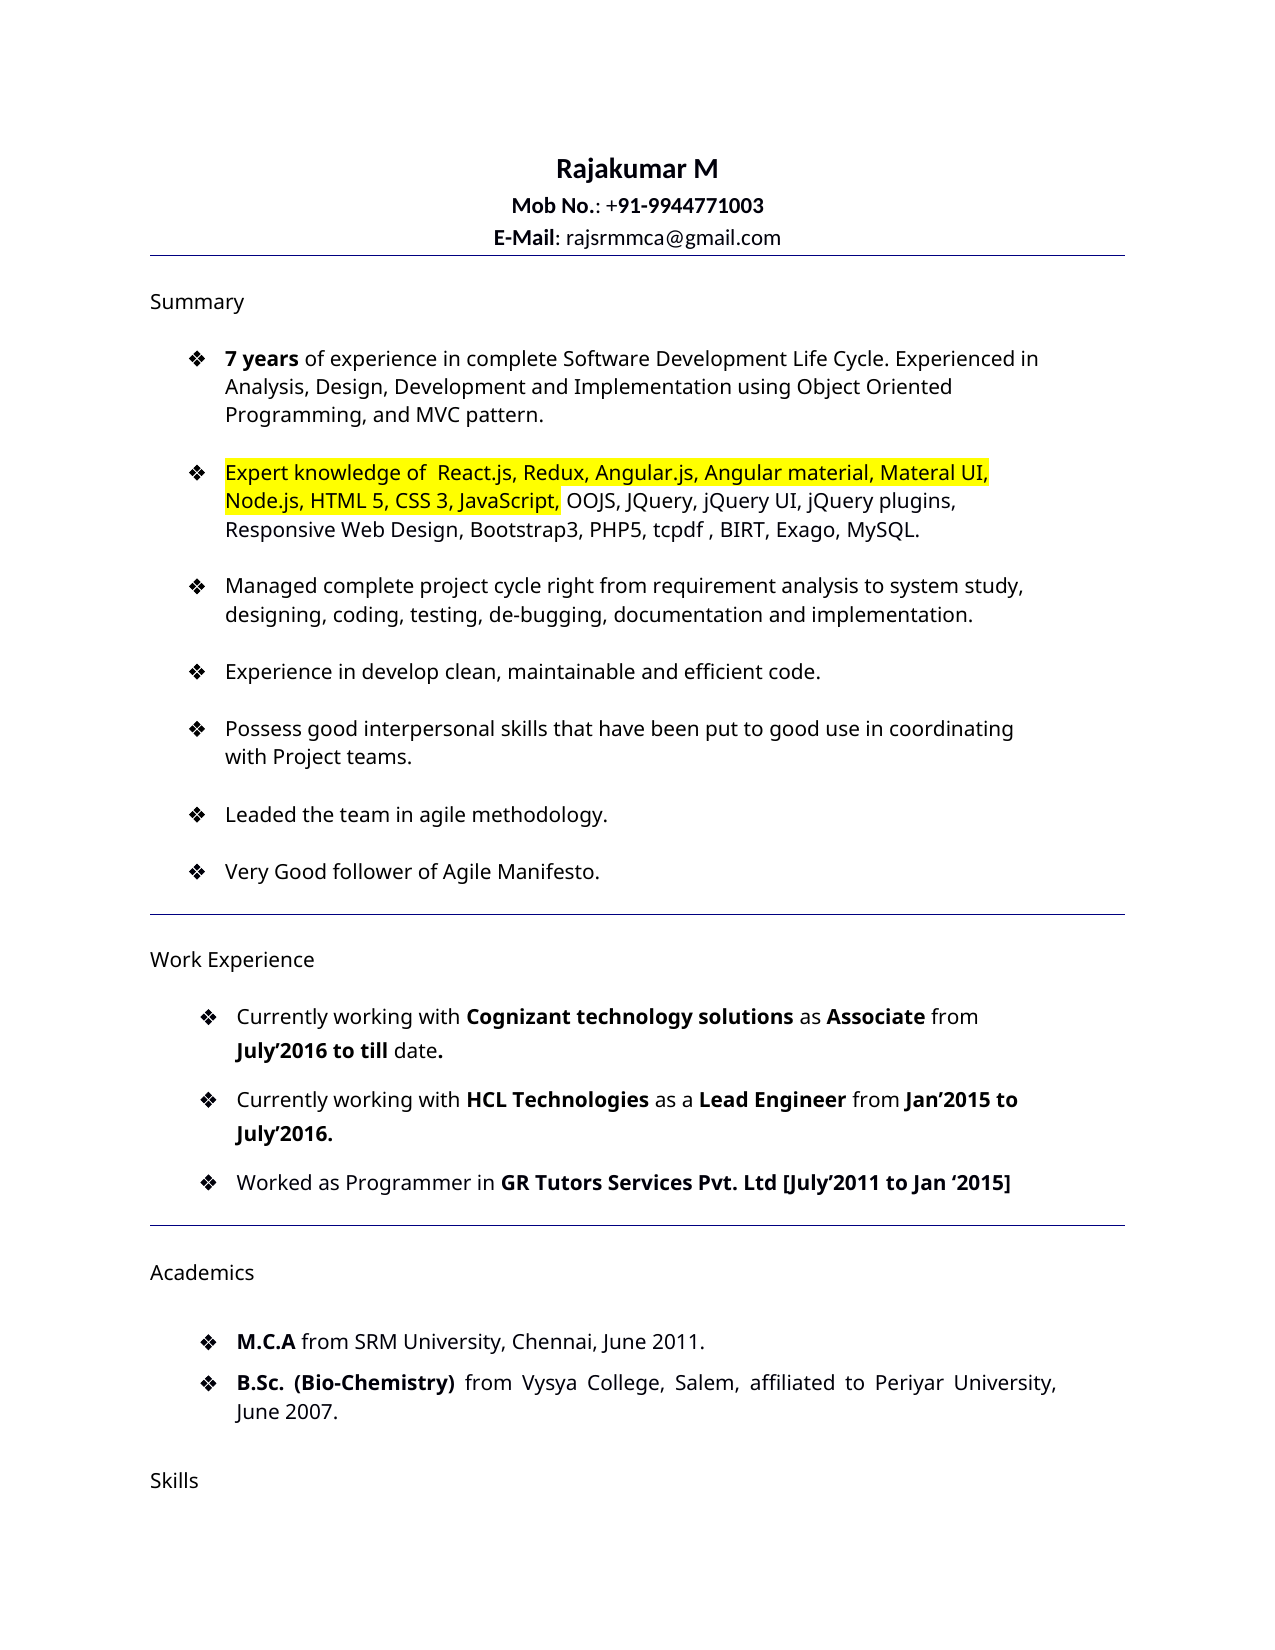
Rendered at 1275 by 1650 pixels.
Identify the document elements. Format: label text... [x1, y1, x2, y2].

table_header M.C.A from SRM University, Chennai, June 2011. B.Sc. (Bio-Chemistry) from Vysya College, Salem, affiliated to Periyar University, June 2007. [150, 1287, 1069, 1438]
subtitle Skills [150, 1466, 1125, 1495]
text Rajakumar M [150, 150, 1125, 186]
text E-Mail: rajsrmmca@gmail.com [150, 223, 1125, 251]
subtitle Work Experience [150, 945, 1125, 974]
table_header 7 years of experience in complete Software Development Life Cycle. Experienced in Analysis, Design, Development and Implementation using Object Oriented Programming, and MVC pattern. Expert knowledge of React.js, Redux, Angular.js, Angular material, Materal UI, Node.js, HTML 5, CSS 3, JavaScript, OOJS, JQuery, jQuery UI, jQuery plugins, Responsive Web Design, Bootstrap3, PHP5, tcpdf , BIRT, Exago, MySQL. Managed complete project cycle right from requirement analysis to system study, designing, coding, testing, de-bugging, documentation and implementation. Experience in develop clean, maintainable and efficient code. Possess good interpersonal skills that have been put to good use in coordinating with Project teams. Leaded the team in agile methodology. Very Good follower of Agile Manifesto. [139, 315, 1057, 885]
text Mob No.: +91-9944771003 [150, 191, 1125, 219]
table_header Currently working with Cognizant technology solutions as Associate from July’2016 to till date. Currently working with HCL Technologies as a Lead Engineer from Jan’2015 to July’2016. Worked as Programmer in GR Tutors Services Pvt. Ltd [July’2011 to Jan ‘2015] [150, 974, 1069, 1224]
subtitle Academics [150, 1258, 1125, 1287]
subtitle Summary [150, 287, 1125, 315]
